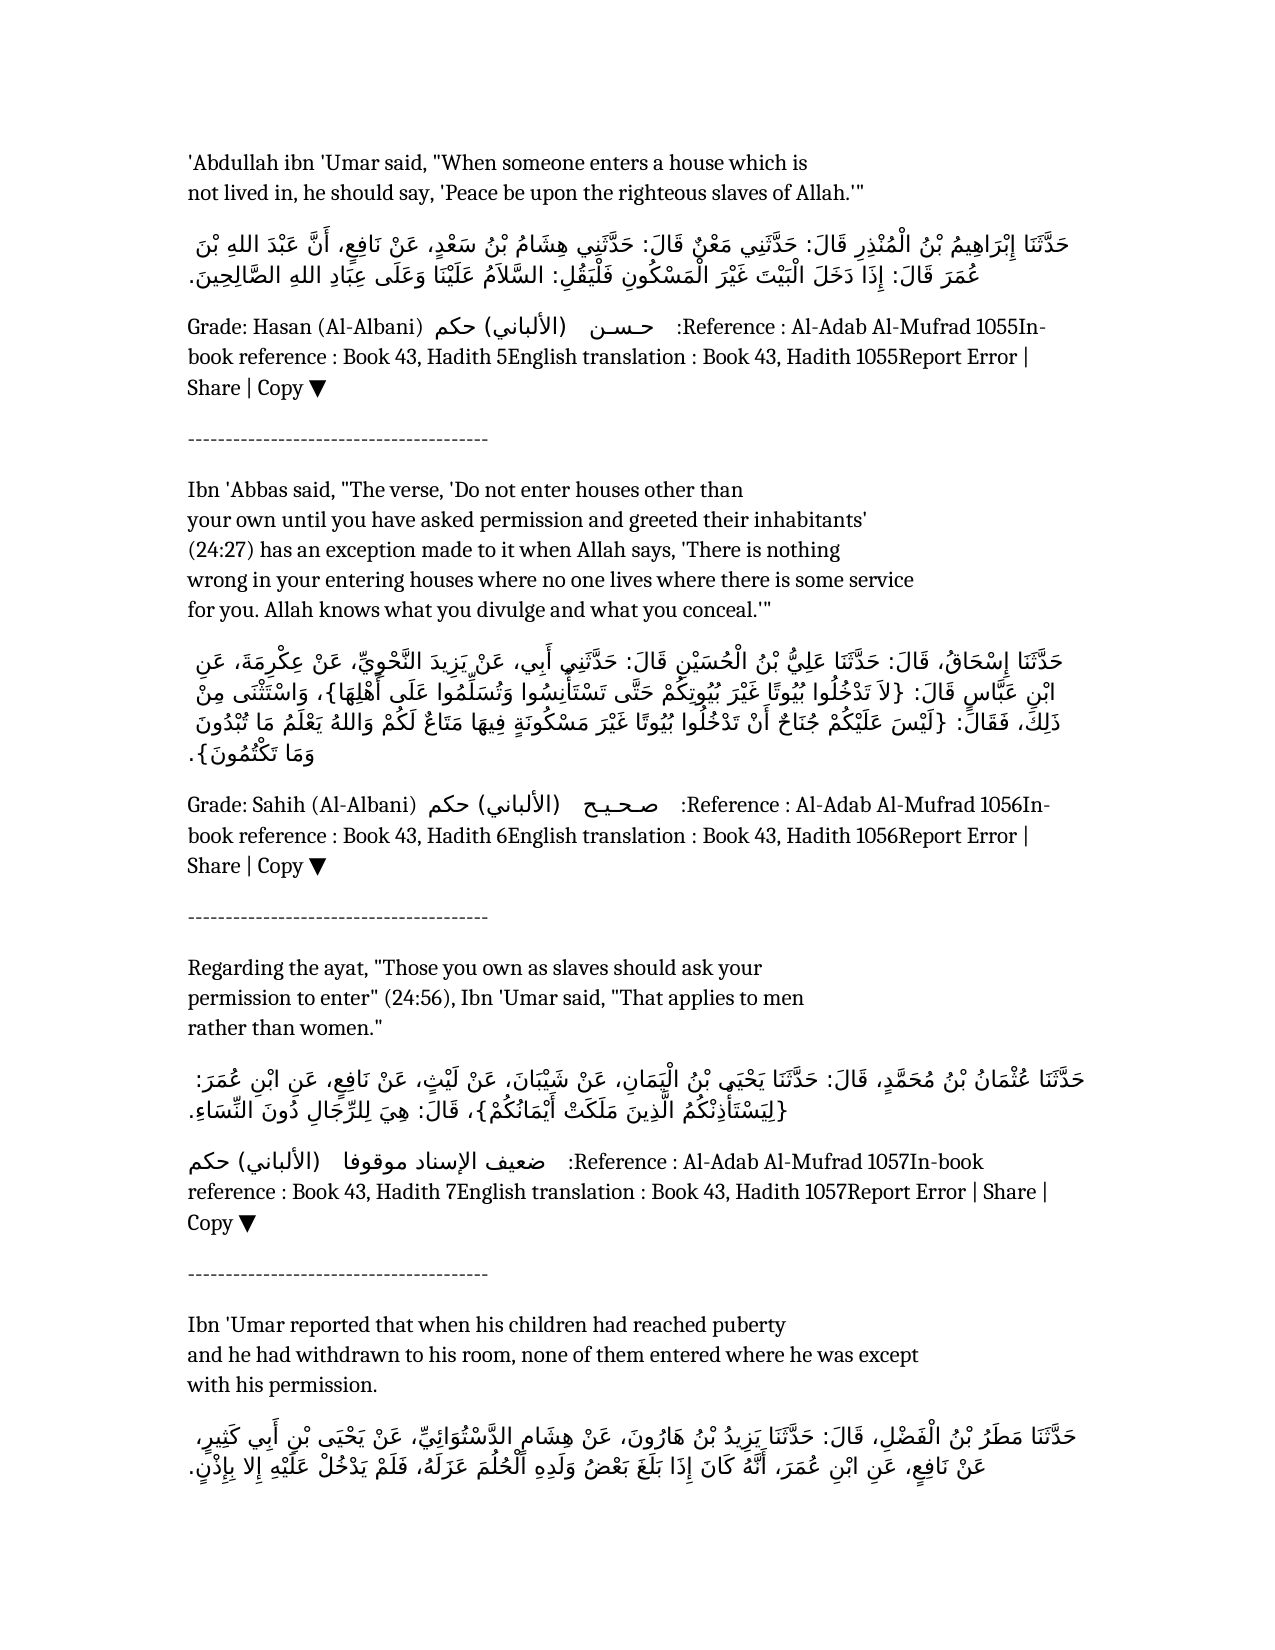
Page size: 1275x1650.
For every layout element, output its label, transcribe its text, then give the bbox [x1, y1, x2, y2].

text ---------------------------------------- [187, 904, 1087, 930]
text ---------------------------------------- [187, 425, 1087, 452]
text Regarding the ayat, "Those you own as slaves should ask your permission to enter" (24:56), Ibn 'Umar said, "That applies to men rather than women." [187, 955, 1087, 1042]
text Grade: Sahih (Al-Albani) صـحـيـح (الألباني) حكم :Reference : Al-Adab Al-Mufrad 1056In-book reference : Book 43, Hadith 6English translation : Book 43, Hadith 1056Report Error | Share | Copy ▼ [187, 792, 1087, 879]
text 'Abdullah ibn 'Umar said, "When someone enters a house which is not lived in, he should say, 'Peace be upon the righteous slaves of Allah.'" [187, 150, 1087, 207]
text Ibn 'Umar reported that when his children had reached puberty and he had withdrawn to his room, none of them entered where he was except with his permission. [187, 1311, 1087, 1398]
text حَدَّثَنَا إِبْرَاهِيمُ بْنُ الْمُنْذِرِ قَالَ‏:‏ حَدَّثَنِي مَعْنٌ قَالَ‏:‏ حَدَّثَنِي هِشَامُ بْنُ سَعْدٍ، عَنْ نَافِعٍ، أَنَّ عَبْدَ اللهِ بْنَ عُمَرَ قَالَ‏:‏ إِذَا دَخَلَ الْبَيْتَ غَيْرَ الْمَسْكُونِ فَلْيَقُلِ‏:‏ السَّلاَمُ عَلَيْنَا وَعَلَى عِبَادِ اللهِ الصَّالِحِينَ‏.‏ [187, 231, 1087, 288]
text ---------------------------------------- [187, 1260, 1087, 1287]
text حَدَّثَنَا عُثْمَانُ بْنُ مُحَمَّدٍ، قَالَ‏:‏ حَدَّثَنَا يَحْيَى بْنُ الْيَمَانِ، عَنْ شَيْبَانَ، عَنْ لَيْثٍ، عَنْ نَافِعٍ، عَنِ ابْنِ عُمَرَ‏:‏ ‏{‏لِيَسْتَأْذِنْكُمُ الَّذِينَ مَلَكَتْ أَيْمَانُكُمْ‏}‏، قَالَ‏:‏ هِيَ لِلرِّجَالِ دُونَ النِّسَاءِ‏.‏ [187, 1066, 1087, 1123]
text ضعيف الإسناد موقوفا (الألباني) حكم :Reference : Al-Adab Al-Mufrad 1057In-book reference : Book 43, Hadith 7English translation : Book 43, Hadith 1057Report Error | Share | Copy ▼ [187, 1148, 1087, 1236]
text Ibn 'Abbas said, "The verse, 'Do not enter houses other than your own until you have asked permission and greeted their inhabitants' (24:27) has an exception made to it when Allah says, 'There is nothing wrong in your entering houses where no one lives where there is some service for you. Allah knows what you divulge and what you conceal.'" [187, 476, 1087, 624]
text Grade: Hasan (Al-Albani) حـسـن (الألباني) حكم :Reference : Al-Adab Al-Mufrad 1055In-book reference : Book 43, Hadith 5English translation : Book 43, Hadith 1055Report Error | Share | Copy ▼ [187, 313, 1087, 401]
text حَدَّثَنَا مَطَرُ بْنُ الْفَضْلِ، قَالَ‏:‏ حَدَّثَنَا يَزِيدُ بْنُ هَارُونَ، عَنْ هِشَامٍ الدَّسْتُوَائِيِّ، عَنْ يَحْيَى بْنِ أَبِي كَثِيرٍ، عَنْ نَافِعٍ، عَنِ ابْنِ عُمَرَ، أَنَّهُ كَانَ إِذَا بَلَغَ بَعْضُ وَلَدِهِ الْحُلُمَ عَزَلَهُ، فَلَمْ يَدْخُلْ عَلَيْهِ إِلا بِإِذْنٍ‏.‏ [187, 1423, 1087, 1480]
text حَدَّثَنَا إِسْحَاقُ، قَالَ‏:‏ حَدَّثَنَا عَلِيُّ بْنُ الْحُسَيْنِ قَالَ‏:‏ حَدَّثَنِي أَبِي، عَنْ يَزِيدَ النَّحْوِيِّ، عَنْ عِكْرِمَةَ، عَنِ ابْنِ عَبَّاسٍ قَالَ‏:‏ ‏{‏لاَ تَدْخُلُوا بُيُوتًا غَيْرَ بُيُوتِكُمْ حَتَّى تَسْتَأْنِسُوا وَتُسَلِّمُوا عَلَى أَهْلِهَا‏}‏، وَاسْتَثْنَى مِنْ ذَلِكَ، فَقَالَ‏:‏ ‏{‏لَيْسَ عَلَيْكُمْ جُنَاحٌ أَنْ تَدْخُلُوا بُيُوتًا غَيْرَ مَسْكُونَةٍ فِيهَا مَتَاعٌ لَكُمْ وَاللهُ يَعْلَمُ مَا تُبْدُونَ وَمَا تَكْتُمُونَ‏}‏‏.‏ [187, 648, 1087, 767]
